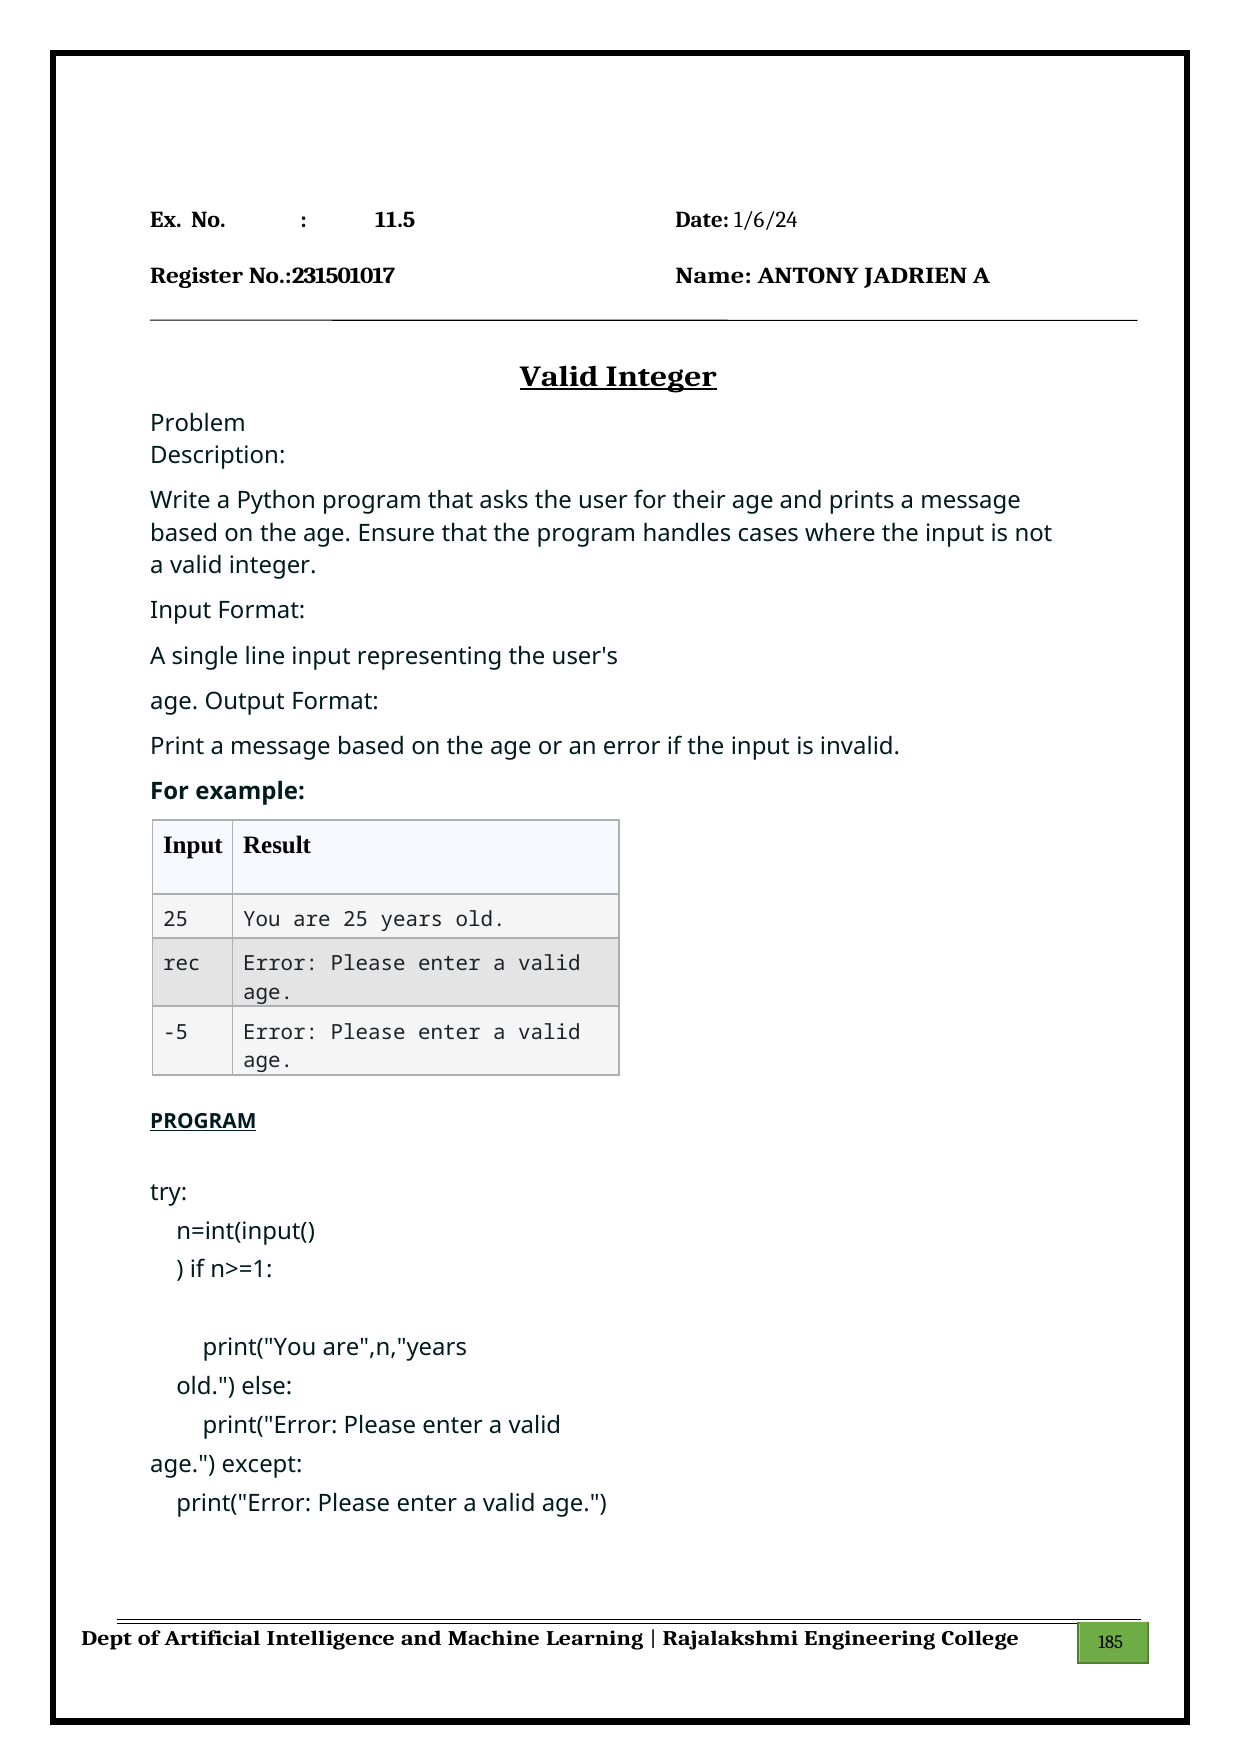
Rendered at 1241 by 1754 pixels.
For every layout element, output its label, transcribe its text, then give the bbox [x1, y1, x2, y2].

text A single line input representing the user's age. Output Format: [150, 638, 640, 716]
text Ex. No. : 11.5 Date: 1/6/24 [150, 207, 1138, 233]
table_header Input [153, 821, 232, 893]
table_cell You are 25 years old. [233, 895, 618, 937]
table_cell Error: Please enter a valid age. [233, 939, 618, 1005]
text Print a message based on the age or an error if the input is invalid. [150, 728, 1138, 761]
text Register No.:231501017 Name: ANTONY JADRIEN A [150, 263, 1138, 289]
table_cell Error: Please enter a valid age. [233, 1007, 618, 1074]
text n=int(input()) if n>=1: [176, 1214, 319, 1285]
text Input Format: [150, 593, 1138, 626]
text print("You are",n,"years old.") else: [176, 1330, 511, 1402]
table_header Result [233, 821, 618, 893]
text Write a Python program that asks the user for their age and prints a message based on the age. Ensure that the program handles cases where the input is not a valid integer. [150, 483, 1069, 581]
text print("Error: Please enter a valid age.") [176, 1486, 1138, 1518]
text Problem Description: [150, 405, 375, 471]
subtitle For example: [150, 773, 1138, 806]
table_cell rec [153, 939, 232, 1005]
text print("Error: Please enter a valid age.") except: [150, 1408, 603, 1480]
text try: [150, 1175, 1138, 1207]
text PROGRAM [150, 1106, 1138, 1134]
subtitle Valid Integer [519, 360, 1138, 393]
table_cell -5 [153, 1007, 232, 1074]
table_cell 25 [153, 895, 232, 937]
